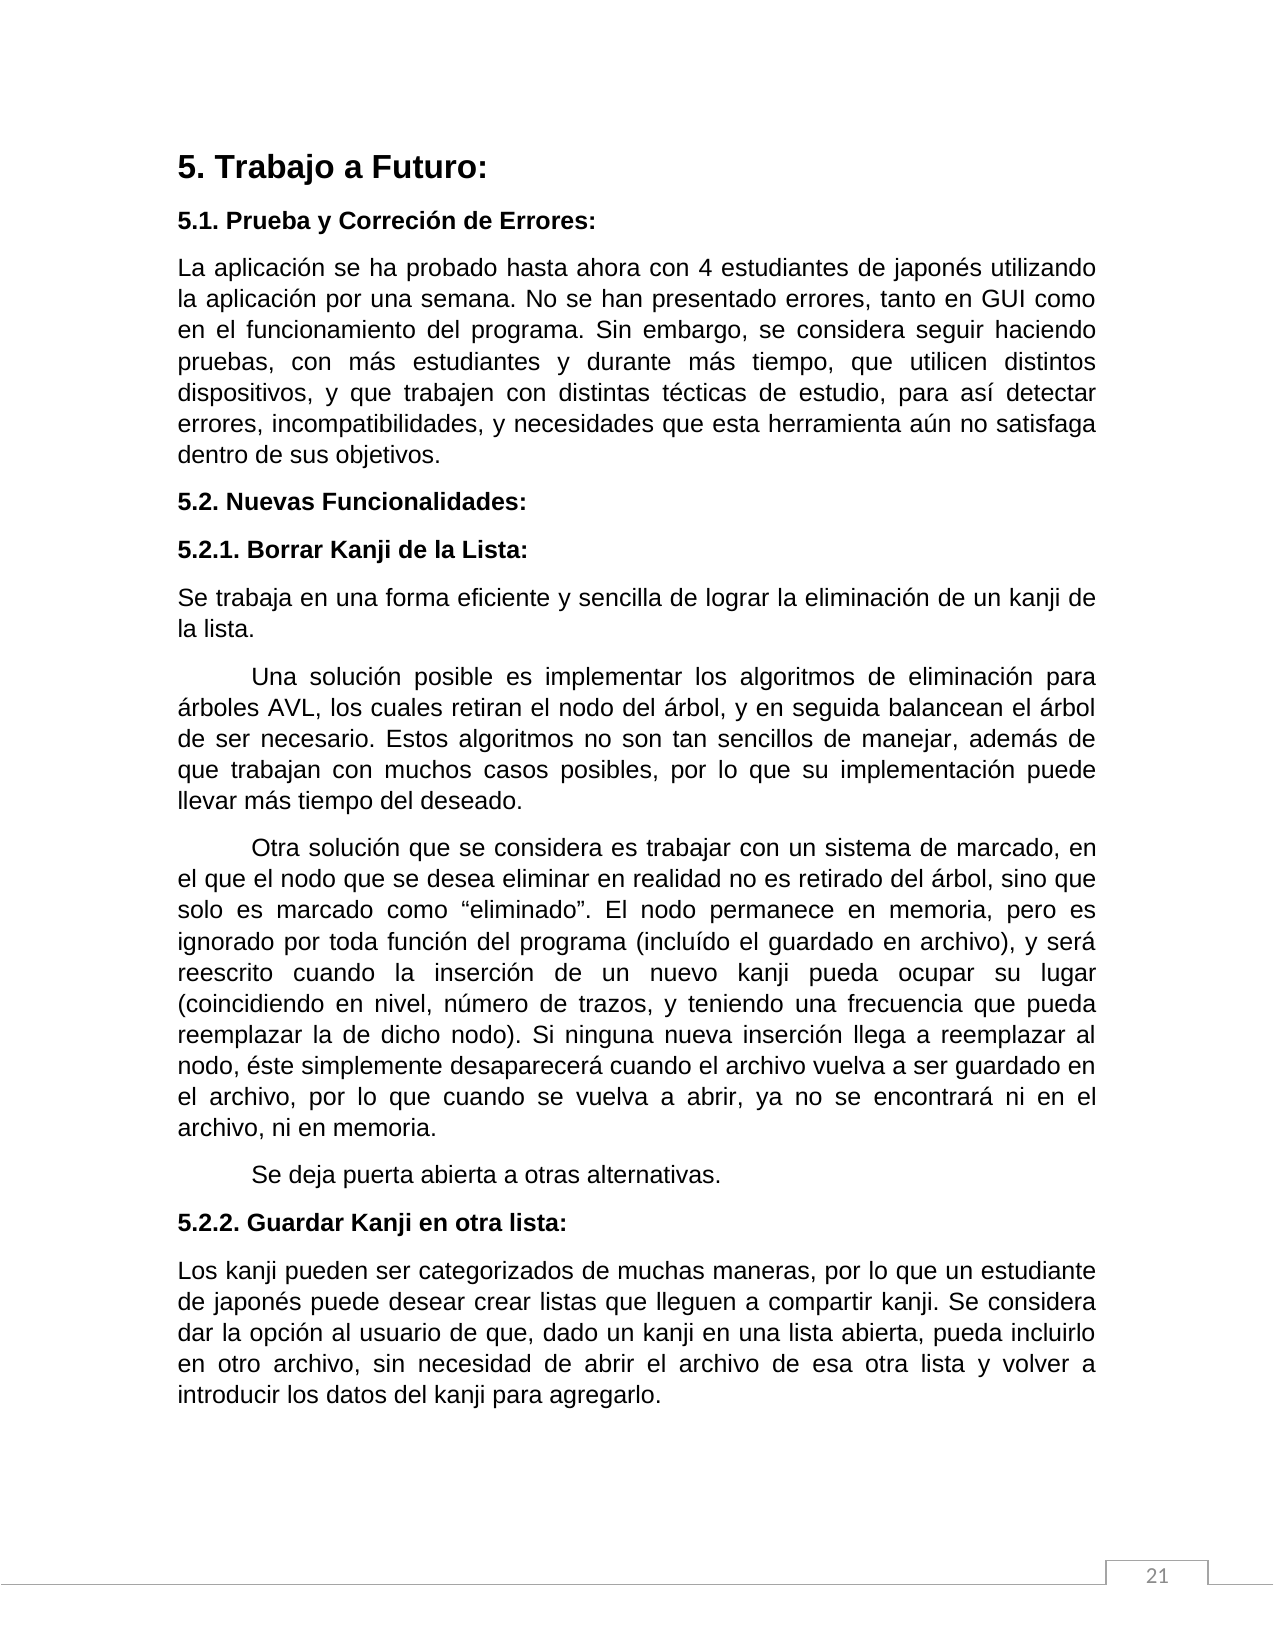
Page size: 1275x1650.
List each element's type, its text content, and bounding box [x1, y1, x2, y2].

text 5.2. Nuevas Funcionalidades: [177, 487, 1098, 516]
text Otra solución que se considera es trabajar con un sistema de marcado, en el que el nodo que se desea eliminar en realidad no es retirado del árbol, sino que solo es marcado como “eliminado”. El nodo permanece en memoria, pero es ignorado por toda función del programa (incluído el guardado en archivo), y será reescrito cuando la inserción de un nuevo kanji pueda ocupar su lugar (coincidiendo en nivel, número de trazos, y teniendo una frecuencia que pueda reemplazar la de dicho nodo). Si ninguna nueva inserción llega a reemplazar al nodo, éste simplemente desaparecerá cuando el archivo vuelva a ser guardado en el archivo, por lo que cuando se vuelva a abrir, ya no se encontrará ni en el archivo, ni en memoria. [177, 833, 1098, 1142]
text Se deja puerta abierta a otras alternativas. [177, 1161, 1098, 1189]
text Se trabaja en una forma eficiente y sencilla de lograr la eliminación de un kanji de la lista. [177, 583, 1098, 643]
text Los kanji pueden ser categorizados de muchas maneras, por lo que un estudiante de japonés puede desear crear listas que lleguen a compartir kanji. Se considera dar la opción al usuario de que, dado un kanji en una lista abierta, pueda incluirlo en otro archivo, sin necesidad de abrir el archivo de esa otra lista y volver a introducir los datos del kanji para agregarlo. [177, 1256, 1098, 1409]
text Una solución posible es implementar los algoritmos de eliminación para árboles AVL, los cuales retiran el nodo del árbol, y en seguida balancean el árbol de ser necesario. Estos algoritmos no son tan sencillos de manejar, además de que trabajan con muchos casos posibles, por lo que su implementación puede llevar más tiempo del deseado. [177, 662, 1098, 814]
text 5.2.1. Borrar Kanji de la Lista: [177, 535, 1098, 564]
text 5.1. Prueba y Correción de Errores: [177, 206, 1098, 234]
text 5.2.2. Guardar Kanji en otra lista: [177, 1208, 1098, 1237]
text La aplicación se ha probado hasta ahora con 4 estudiantes de japonés utilizando la aplicación por una semana. No se han presentado errores, tanto en GUI como en el funcionamiento del programa. Sin embargo, se considera seguir haciendo pruebas, con más estudiantes y durante más tiempo, que utilicen distintos dispositivos, y que trabajen con distintas técticas de estudio, para así detectar errores, incompatibilidades, y necesidades que esta herramienta aún no satisfaga dentro de sus objetivos. [177, 253, 1098, 468]
text 5. Trabajo a Futuro: [177, 148, 1098, 186]
